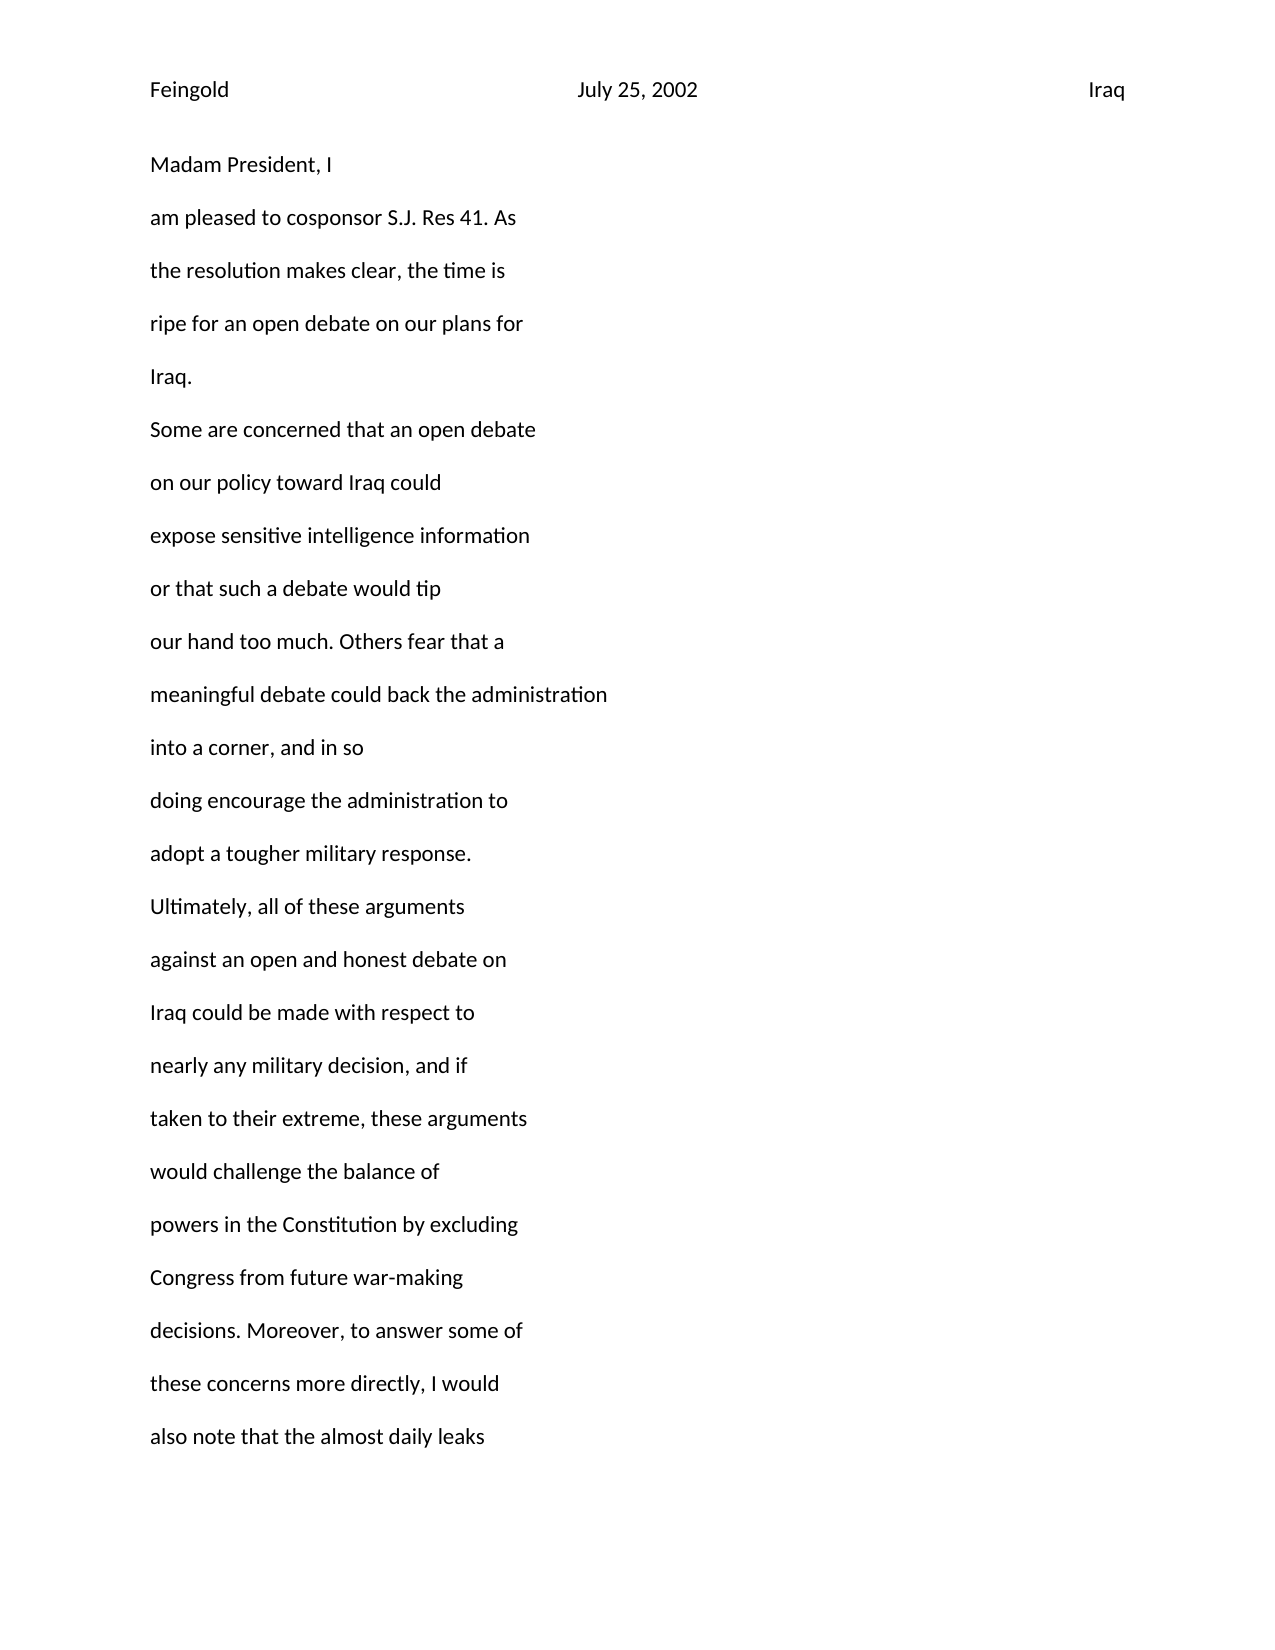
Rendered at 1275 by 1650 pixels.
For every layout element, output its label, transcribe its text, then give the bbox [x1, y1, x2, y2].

text against an open and honest debate on [150, 945, 1125, 973]
text Iraq could be made with respect to [150, 998, 1125, 1026]
text nearly any military decision, and if [150, 1051, 1125, 1079]
text Ultimately, all of these arguments [150, 892, 1125, 920]
text also note that the almost daily leaks [150, 1422, 1125, 1451]
text decisions. Moreover, to answer some of [150, 1316, 1125, 1344]
text expose sensitive intelligence information [150, 521, 1125, 549]
text ripe for an open debate on our plans for [150, 309, 1125, 337]
text would challenge the balance of [150, 1157, 1125, 1185]
text Some are concerned that an open debate [150, 415, 1125, 443]
text our hand too much. Others fear that a [150, 627, 1125, 655]
text doing encourage the administration to [150, 786, 1125, 814]
text Madam President, I [150, 150, 1125, 178]
text the resolution makes clear, the time is [150, 256, 1125, 284]
text Congress from future war-making [150, 1263, 1125, 1291]
text adopt a tougher military response. [150, 839, 1125, 867]
text or that such a debate would tip [150, 574, 1125, 602]
text into a corner, and in so [150, 733, 1125, 761]
text Iraq. [150, 362, 1125, 390]
text taken to their extreme, these arguments [150, 1104, 1125, 1132]
text meaningful debate could back the administration [150, 680, 1125, 708]
text these concerns more directly, I would [150, 1369, 1125, 1397]
text am pleased to cosponsor S.J. Res 41. As [150, 203, 1125, 231]
text on our policy toward Iraq could [150, 468, 1125, 496]
text powers in the Constitution by excluding [150, 1210, 1125, 1238]
